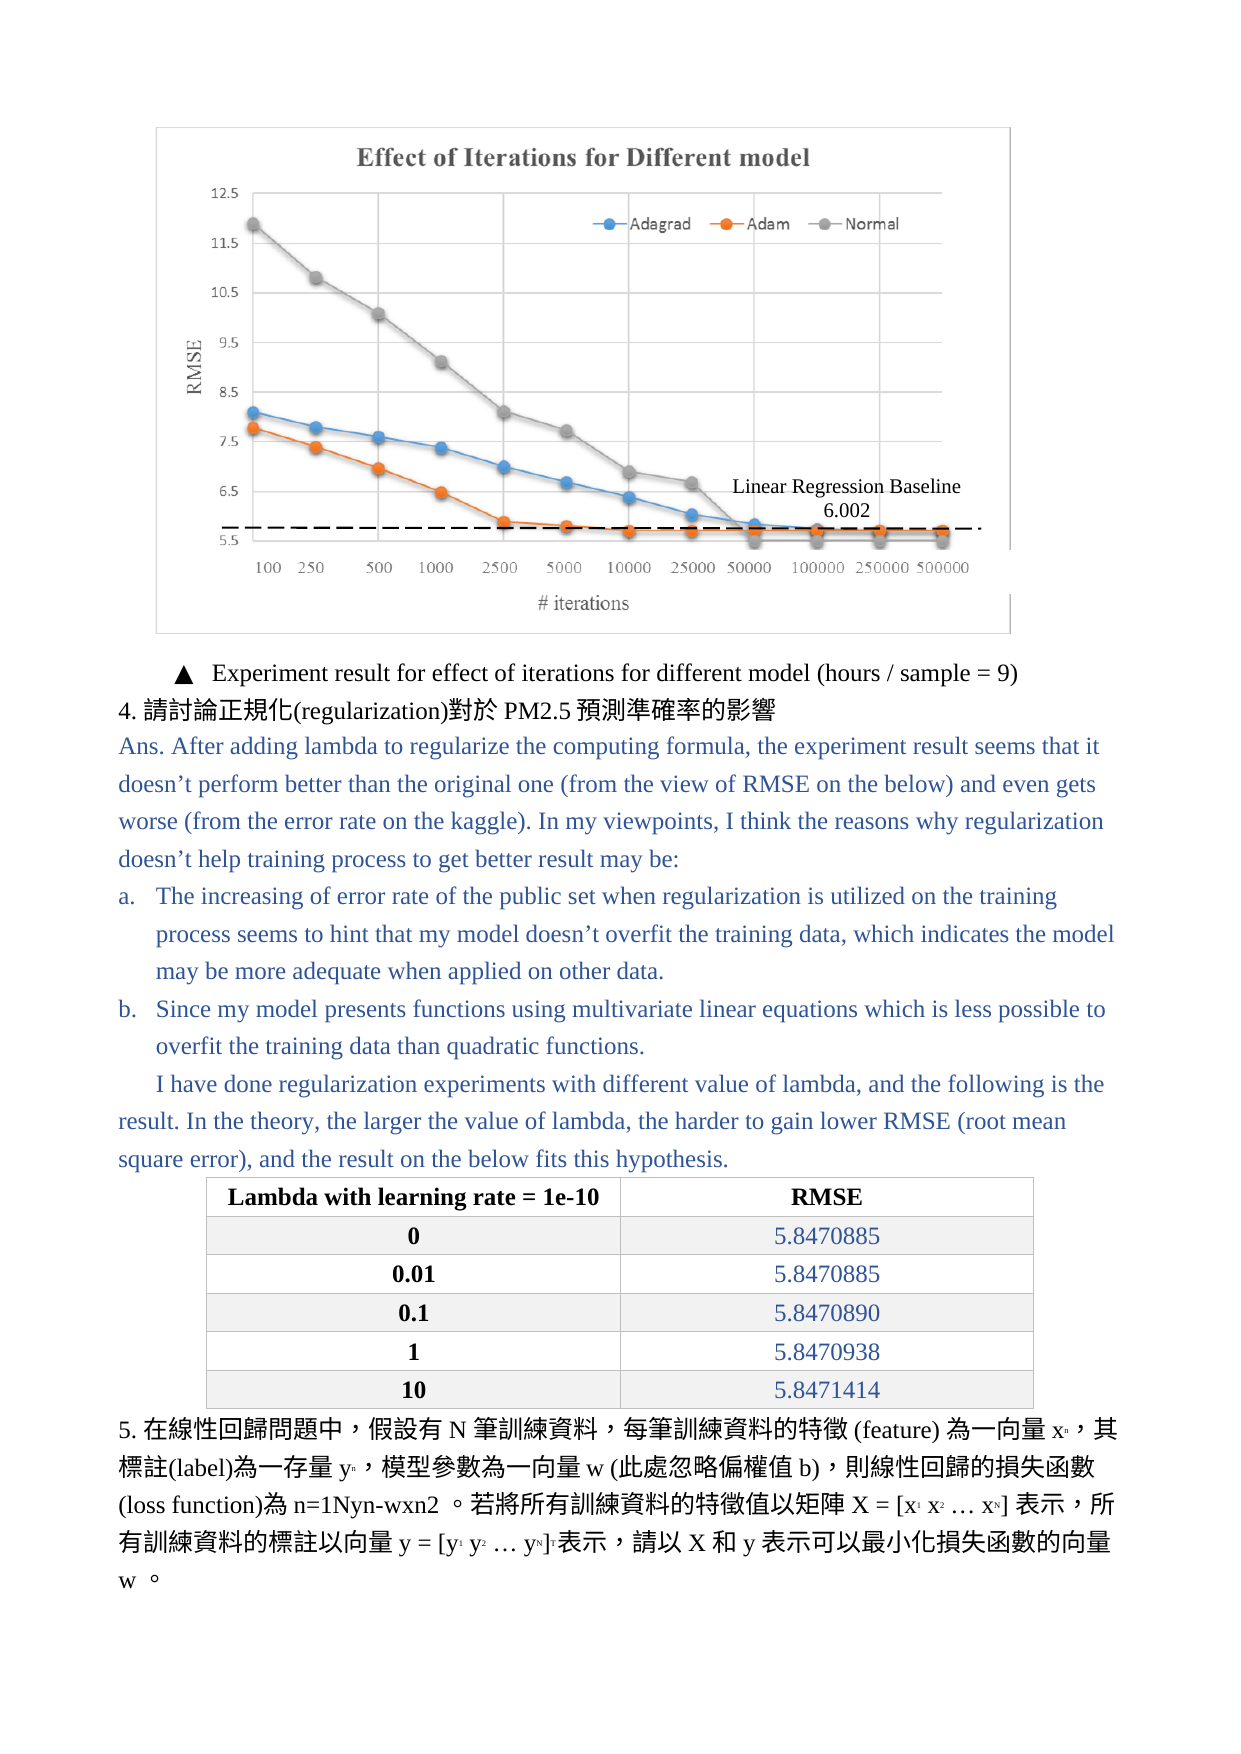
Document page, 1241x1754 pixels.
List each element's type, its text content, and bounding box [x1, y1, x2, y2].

text 5. 在線性回歸問題中，假設有 N 筆訓練資料，每筆訓練資料的特徵 (feature) 為一向量 xn，其標註(label)為一存量 yn，模型參數為一向量w (此處忽略偏權值 b)，則線性回歸的損失函數(loss function)為n=1Nyn-wxn2 。若將所有訓練資料的特徵值以矩陣 X = [x1 x2 … xN] 表示，所有訓練資料的標註以向量 y = [y1 y2 … yN]T表示，請以 X 和 y 表示可以最小化損失函數的向量 w 。 [118, 1409, 1122, 1597]
table_header Lambda with learning rate = 1e-10 [207, 1178, 620, 1216]
table_cell 0 [207, 1217, 620, 1254]
table_cell 5.8470885 [621, 1217, 1033, 1254]
table_cell 0.1 [207, 1294, 620, 1331]
text 4. 請討論正規化(regularization)對於PM2.5預測準確率的影響 [118, 689, 1122, 727]
table_header RMSE [621, 1178, 1033, 1216]
table_cell 5.8470890 [621, 1294, 1033, 1331]
text I have done regularization experiments with different value of lambda, and the following is the result. In the theory, the larger the value of lambda, the harder to gain lower RMSE (root mean square error), and the result on the below fits this hypothesis. [118, 1064, 1122, 1177]
list The increasing of error rate of the public set when regularization is utilized on the training process seems to hint that my model doesn’t overfit the training data, which indicates the model may be more adequate when applied on other data. [118, 877, 1122, 989]
table_cell 5.8471414 [621, 1371, 1033, 1408]
picture [155, 127, 1011, 634]
list Since my model presents functions using multivariate linear equations which is less possible to overfit the training data than quadratic functions. [118, 989, 1122, 1064]
table_cell 10 [207, 1371, 620, 1408]
table_cell 5.8470885 [621, 1255, 1033, 1293]
table_cell 1 [207, 1332, 620, 1370]
table_cell 5.8470938 [621, 1332, 1033, 1370]
table_cell 0.01 [207, 1255, 620, 1293]
text Ans. After adding lambda to regularize the computing formula, the experiment result seems that it doesn’t perform better than the original one (from the view of RMSE on the below) and even gets worse (from the error rate on the kaggle). In my viewpoints, I think the reasons why regularization doesn’t help training process to get better result may be: [118, 727, 1122, 877]
